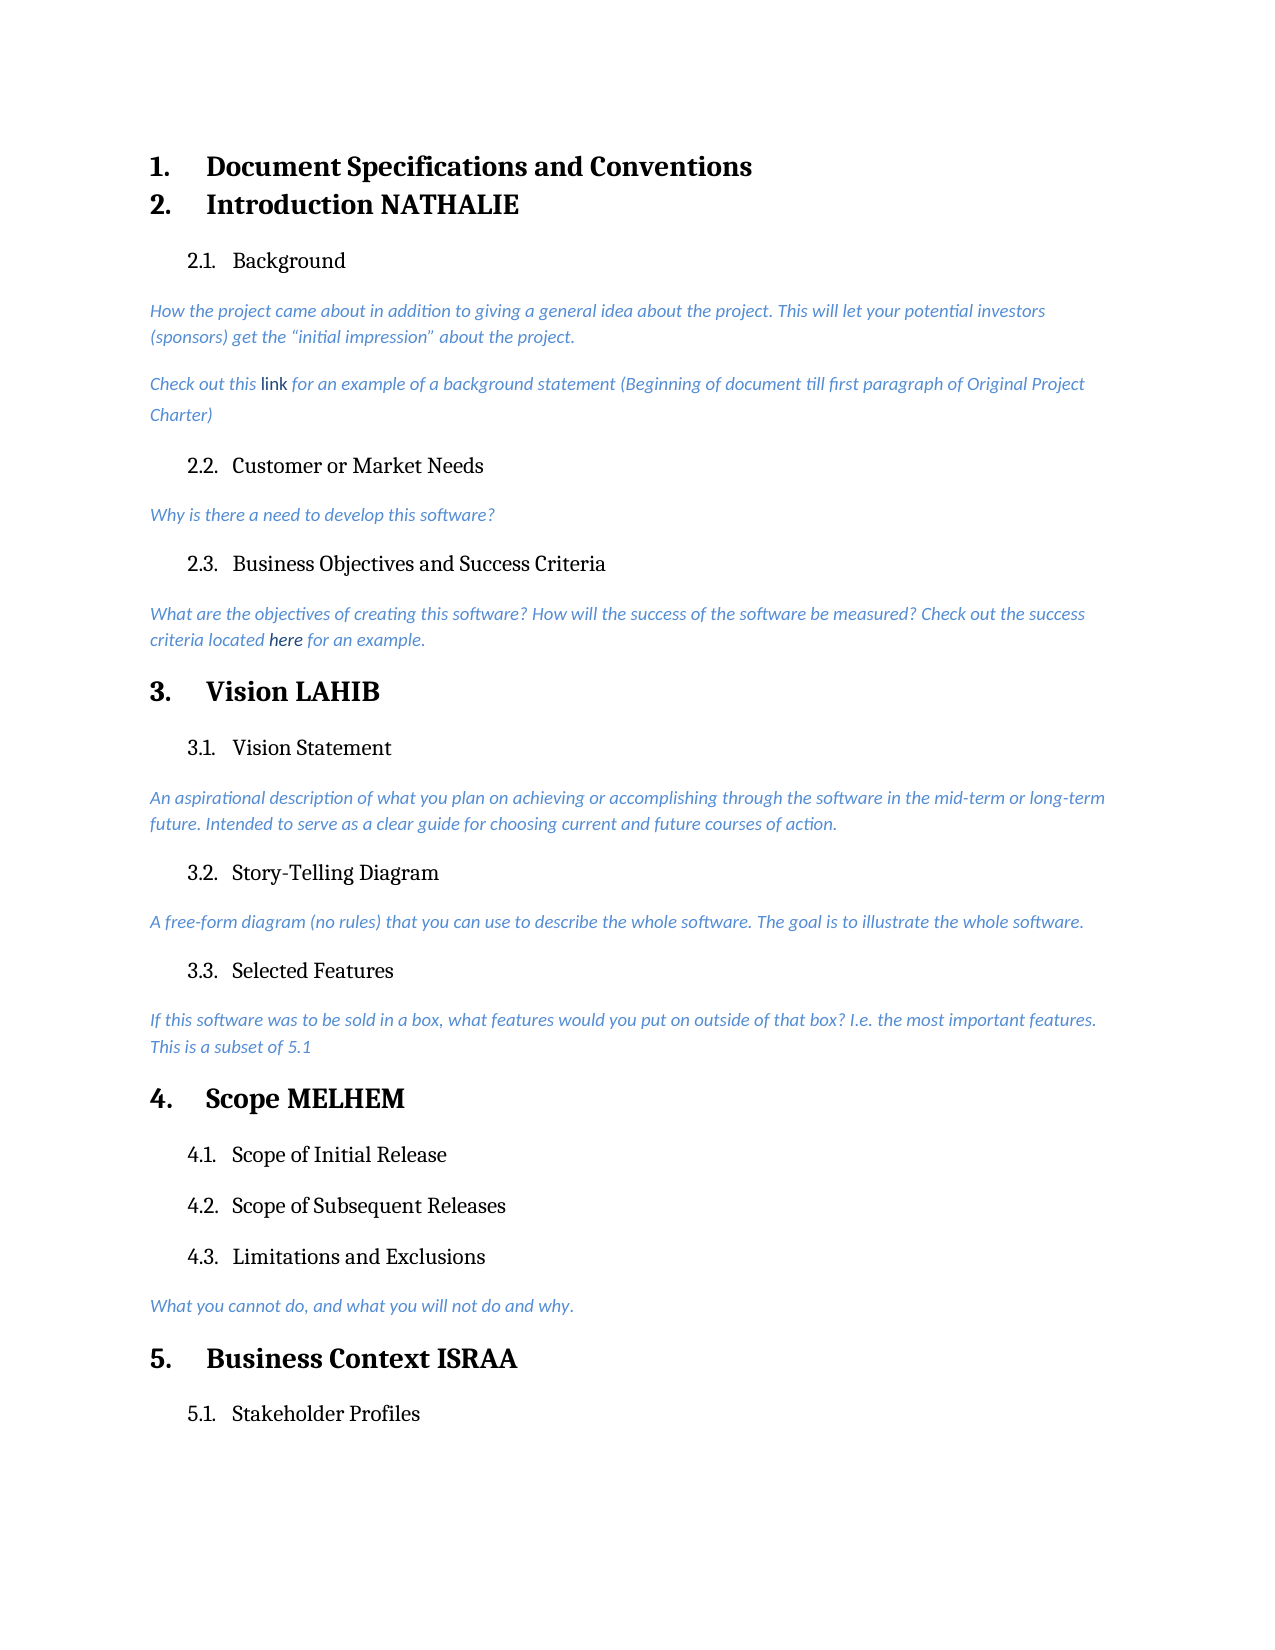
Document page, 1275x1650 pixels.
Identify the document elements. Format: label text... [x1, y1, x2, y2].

subtitle Scope MELHEM [150, 1082, 1125, 1116]
subtitle Scope of Initial Release [187, 1142, 1125, 1168]
text A free-form diagram (no rules) that you can use to describe the whole software. The goal is to illustrate the whole software. [150, 910, 1125, 933]
subtitle Scope of Subsequent Releases [187, 1193, 1125, 1219]
subtitle Selected Features [187, 958, 1125, 984]
subtitle Business Objectives and Success Criteria [187, 551, 1125, 577]
subtitle Story-Telling Diagram [187, 859, 1125, 886]
text What you cannot do, and what you will not do and why. [150, 1295, 1125, 1318]
text If this software was to be sold in a box, what features would you put on outside of that box? I.e. the most important features. This is a subset of ‎5.4 [150, 1009, 1125, 1058]
text An aspirational description of what you plan on achieving or accomplishing through the software in the mid-term or long-term future. Intended to serve as a clear guide for choosing current and future courses of action. [150, 786, 1125, 835]
text Why is there a need to develop this software? [150, 504, 1125, 527]
text Check out this link for an example of a background statement (Beginning of document till first paragraph of Original Project Charter) [150, 372, 1125, 428]
subtitle Introduction NATHALIE [150, 188, 1125, 222]
subtitle Document Specifications and Conventions [150, 150, 1125, 183]
text How the project came about in addition to giving a general idea about the project. This will let your potential investors (sponsors) get the “initial impression” about the project. [150, 299, 1125, 348]
subtitle Limitations and Exclusions [187, 1244, 1125, 1270]
subtitle Vision Statement [187, 735, 1125, 761]
subtitle Background [187, 248, 1125, 274]
subtitle Vision LAHIB [150, 675, 1125, 709]
subtitle Customer or Market Needs [187, 453, 1125, 479]
text What are the objectives of creating this software? How will the success of the software be measured? Check out the success criteria located here for an example. [150, 602, 1125, 651]
subtitle Stakeholder Profiles [187, 1401, 1125, 1428]
subtitle Business Context ISRAA [150, 1342, 1125, 1375]
